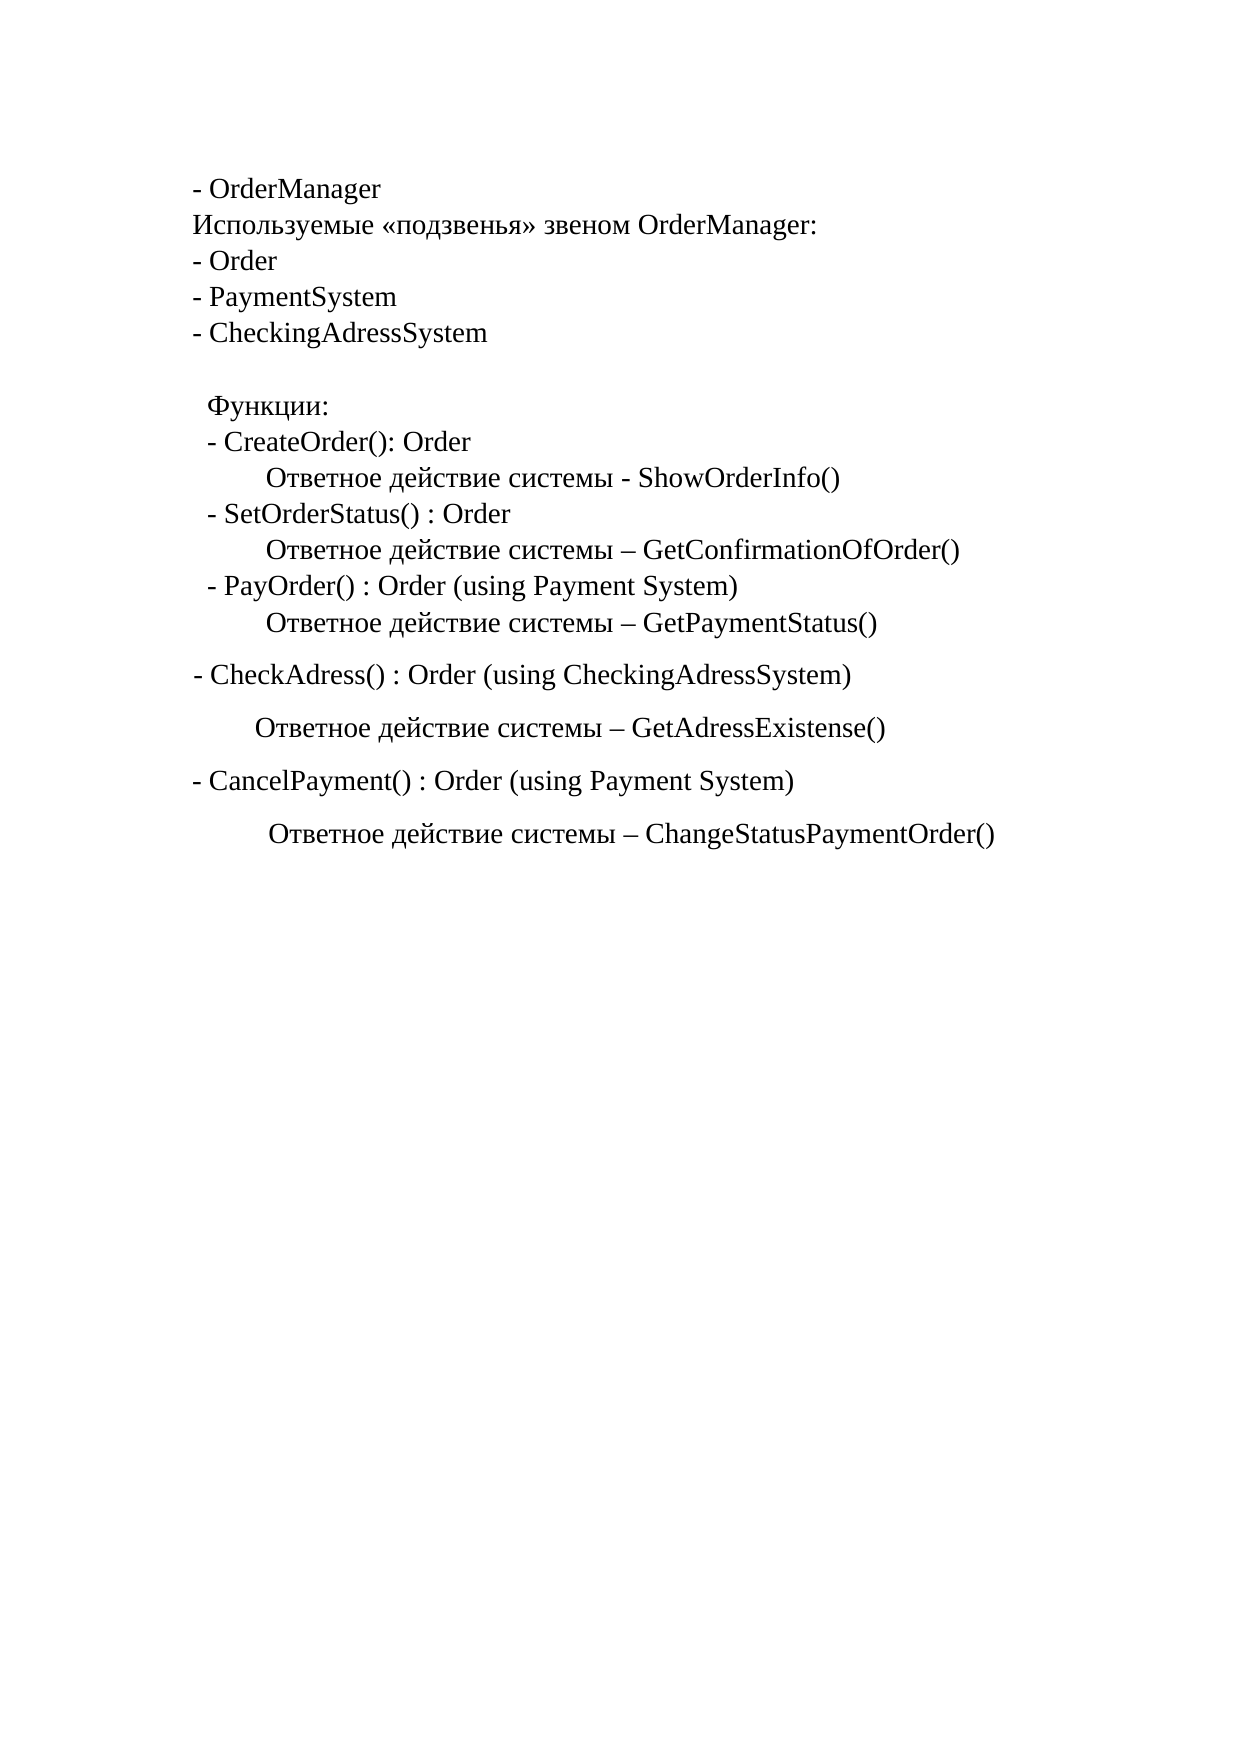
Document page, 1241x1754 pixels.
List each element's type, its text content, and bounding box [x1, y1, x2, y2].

list - PaymentSystem [118, 279, 1124, 313]
list - CreateOrder(): Order [118, 424, 1124, 457]
list - OrderManager [118, 171, 1124, 204]
list Ответное действие системы – GetConfirmationOfOrder() [118, 532, 1124, 566]
list Ответное действие системы - ShowOrderInfo() [118, 460, 1124, 494]
text - CancelPayment() : Order (using Payment System) [118, 763, 1124, 797]
list - SetOrderStatus() : Order [118, 496, 1124, 530]
list - Order [118, 243, 1124, 277]
list Используемые «подзвенья» звеном OrderManager: [118, 207, 1124, 241]
text - CheckAdress() : Order (using CheckingAdressSystem) [118, 657, 1124, 691]
text Ответное действие системы – GetAdressExistense() [179, 710, 1124, 744]
list - CheckingAdressSystem [118, 316, 1124, 349]
list - PayOrder() : Order (using Payment System) [118, 568, 1124, 602]
list Ответное действие системы – ChangeStatusPaymentOrder() [179, 816, 1124, 849]
list Ответное действие системы – GetPaymentStatus() [118, 605, 1124, 638]
list Функции: [118, 388, 1124, 421]
